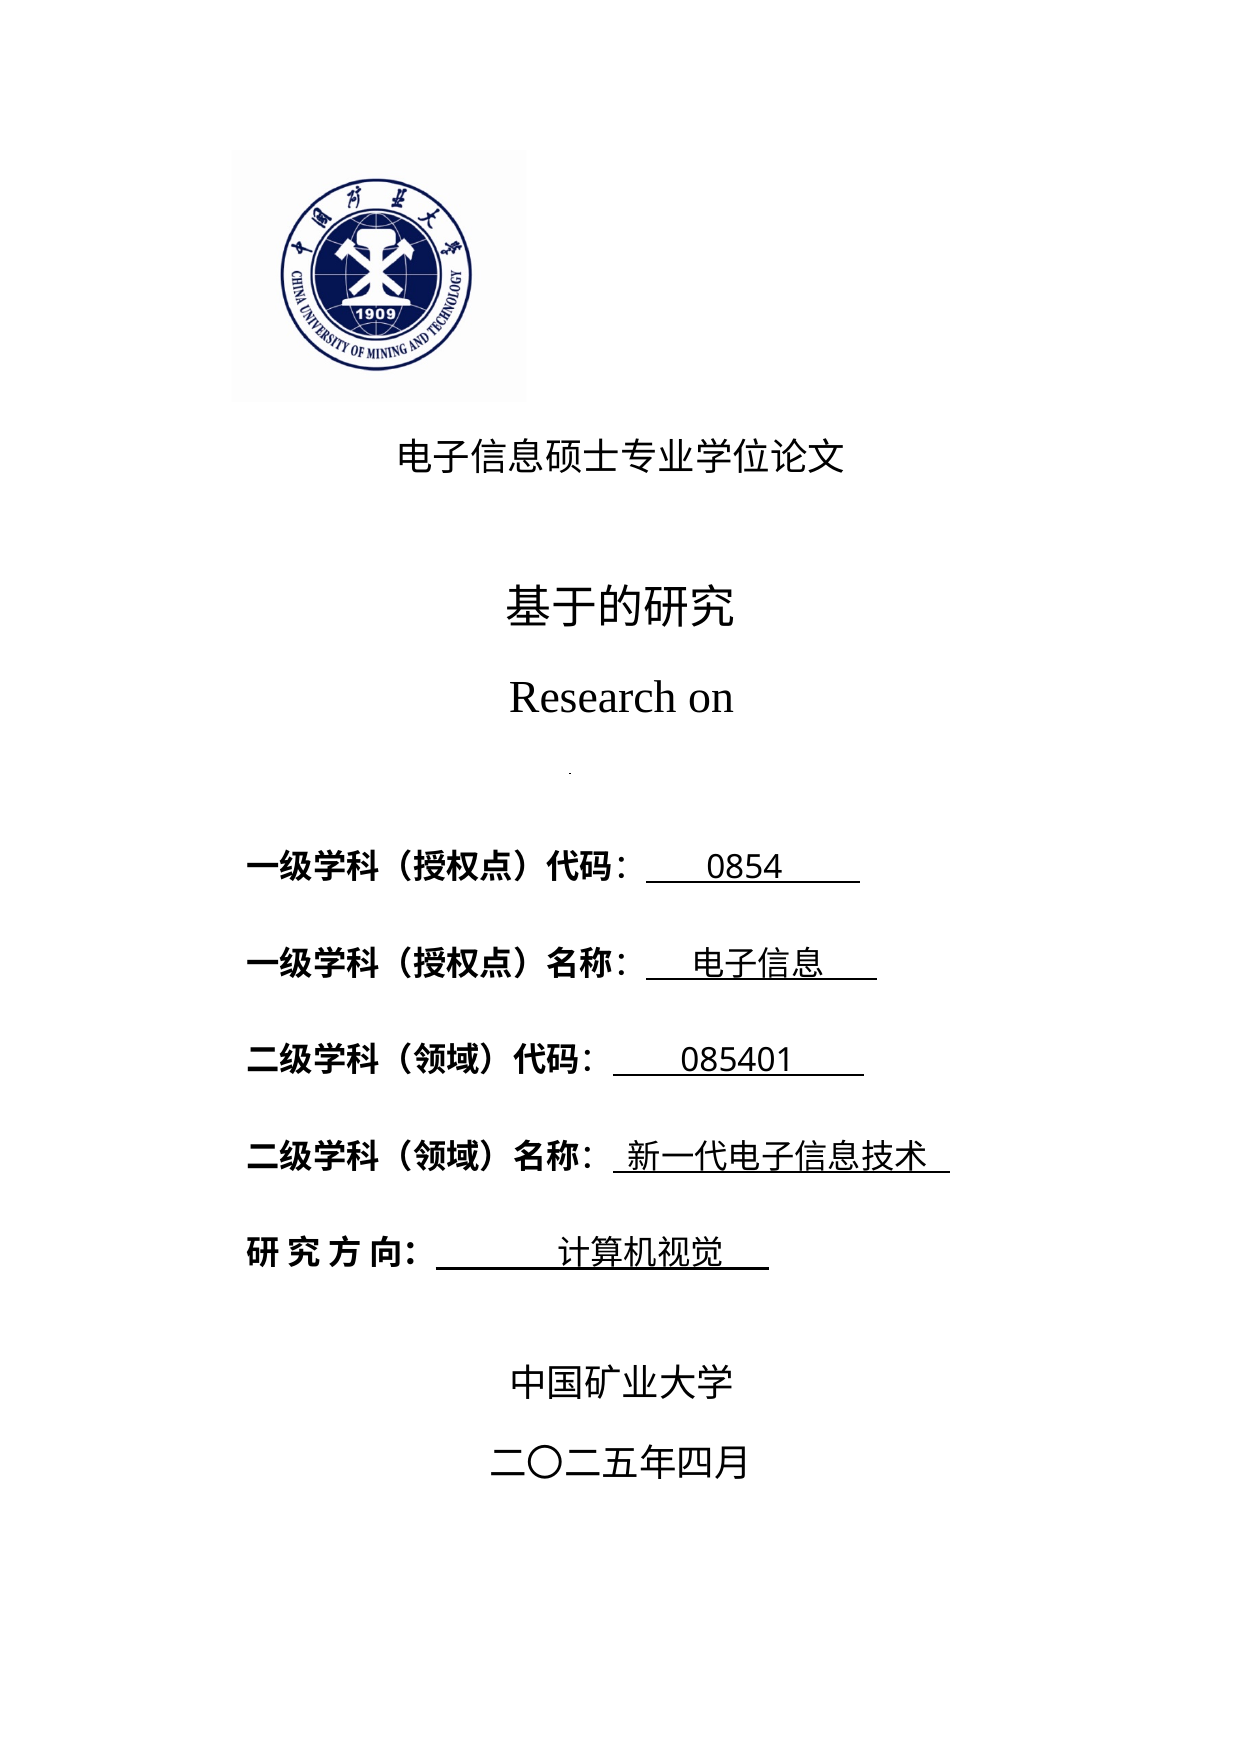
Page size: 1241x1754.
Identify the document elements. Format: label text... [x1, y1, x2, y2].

text 一级学科（授权点）名称： 电子信息 [246, 936, 1053, 984]
text 一级学科（授权点）代码： 0854 [246, 839, 1053, 888]
text 基于的研究 [187, 570, 1053, 637]
picture [231, 150, 527, 402]
text 二级学科（领域）代码： 085401 [246, 1033, 1053, 1081]
text 研 究 方 向： 计算机视觉 [246, 1226, 1053, 1274]
text 中国矿业大学 [190, 1352, 1053, 1407]
text 电子信息硕士专业学位论文 [187, 427, 1053, 481]
text 二〇二五年四月 [187, 1433, 1053, 1487]
text Research on [189, 670, 1053, 723]
text 二级学科（领域）名称： 新一代电子信息技术 [246, 1130, 1053, 1178]
